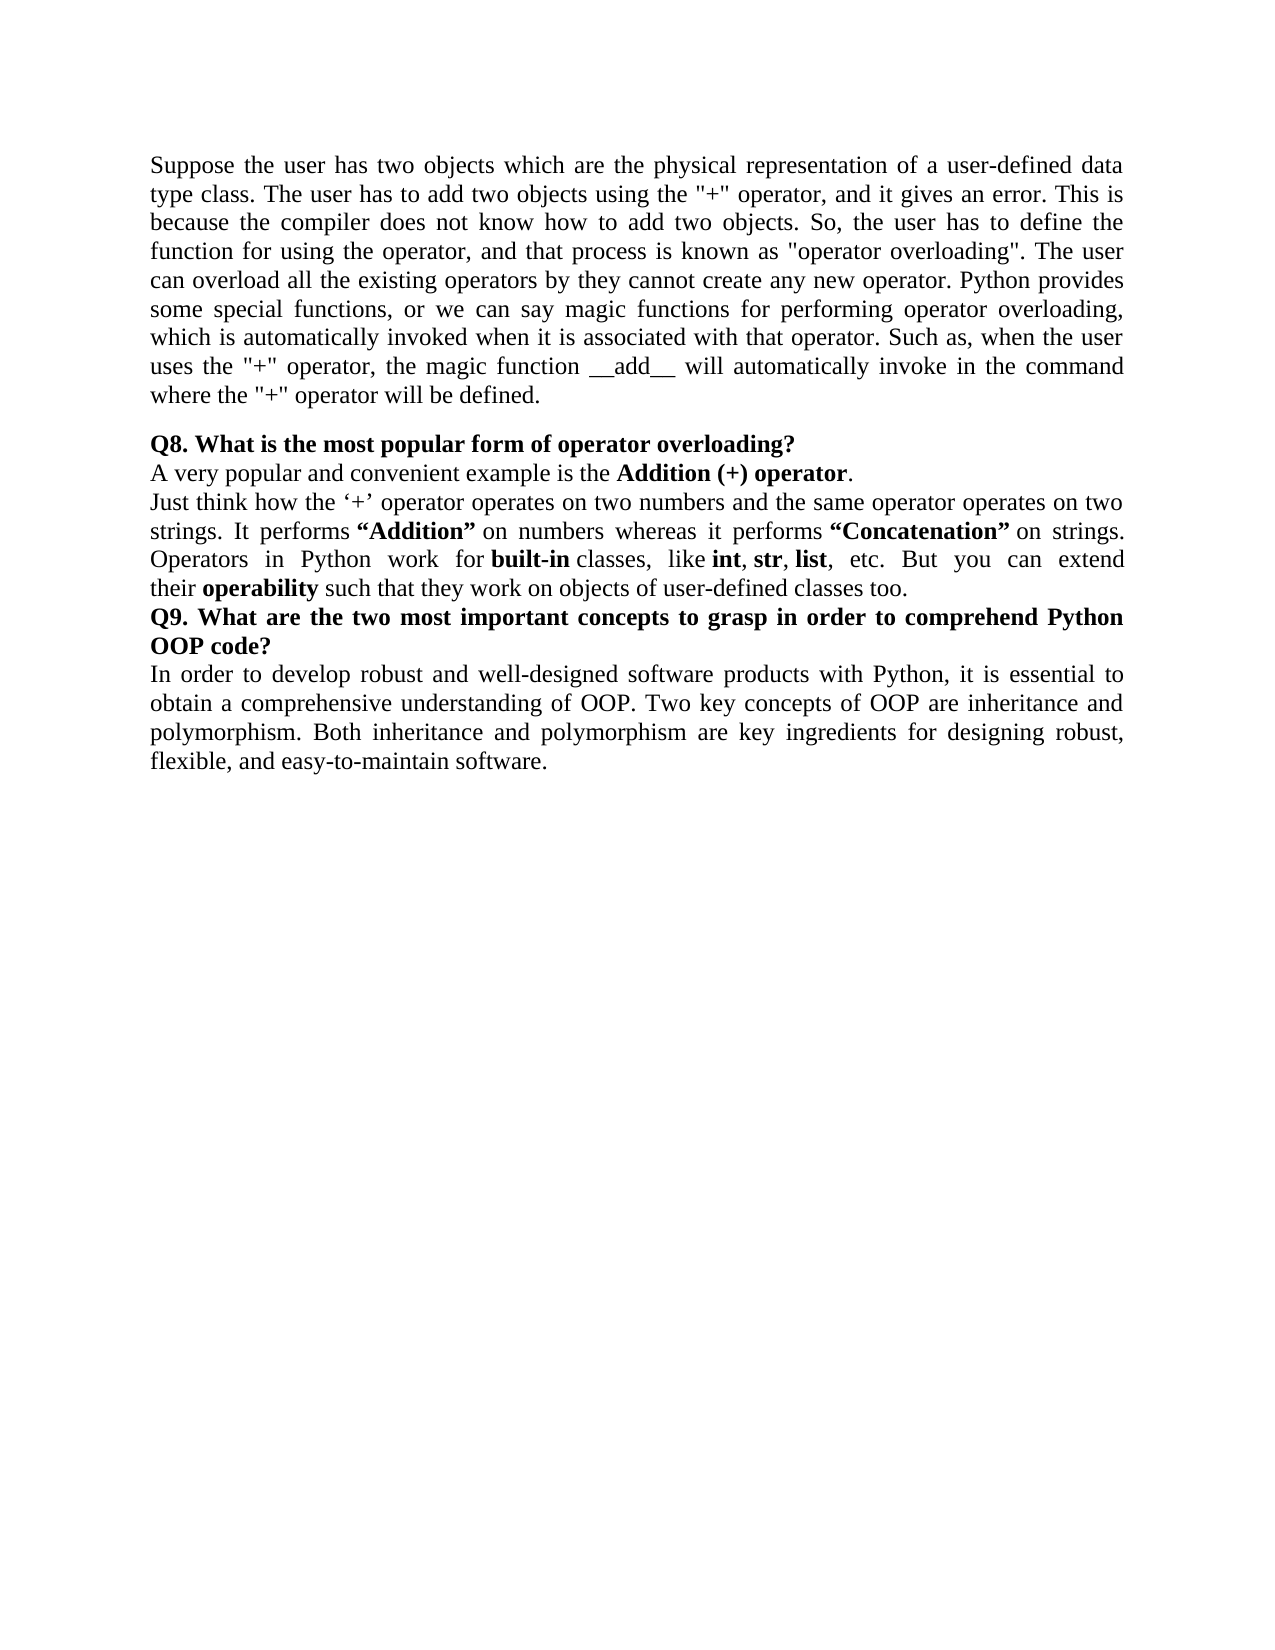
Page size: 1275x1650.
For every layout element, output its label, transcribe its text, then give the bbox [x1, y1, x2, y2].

text A very popular and convenient example is the Addition (+) operator. [150, 458, 1125, 487]
text Suppose the user has two objects which are the physical representation of a user-defined data type class. The user has to add two objects using the "+" operator, and it gives an error. This is because the compiler does not know how to add two objects. So, the user has to define the function for using the operator, and that process is known as "operator overloading". The user can overload all the existing operators by they cannot create any new operator. Python provides some special functions, or we can say magic functions for performing operator overloading, which is automatically invoked when it is associated with that operator. Such as, when the user uses the "+" operator, the magic function __add__ will automatically invoke in the command where the "+" operator will be defined. [150, 150, 1125, 409]
text Q9. What are the two most important concepts to grasp in order to comprehend Python OOP code? [150, 602, 1125, 659]
text In order to develop robust and well-designed software products with Python, it is essential to obtain a comprehensive understanding of OOP. Two key concepts of OOP are inheritance and polymorphism. Both inheritance and polymorphism are key ingredients for designing robust, flexible, and easy-to-maintain software. [150, 659, 1125, 774]
text Q8. What is the most popular form of operator overloading? [150, 429, 1125, 458]
text Just think how the ‘+’ operator operates on two numbers and the same operator operates on two strings. It performs “Addition” on numbers whereas it performs “Concatenation” on strings. Operators in Python work for built-in classes, like int, str, list, etc. But you can extend their operability such that they work on objects of user-defined classes too. [150, 487, 1125, 602]
